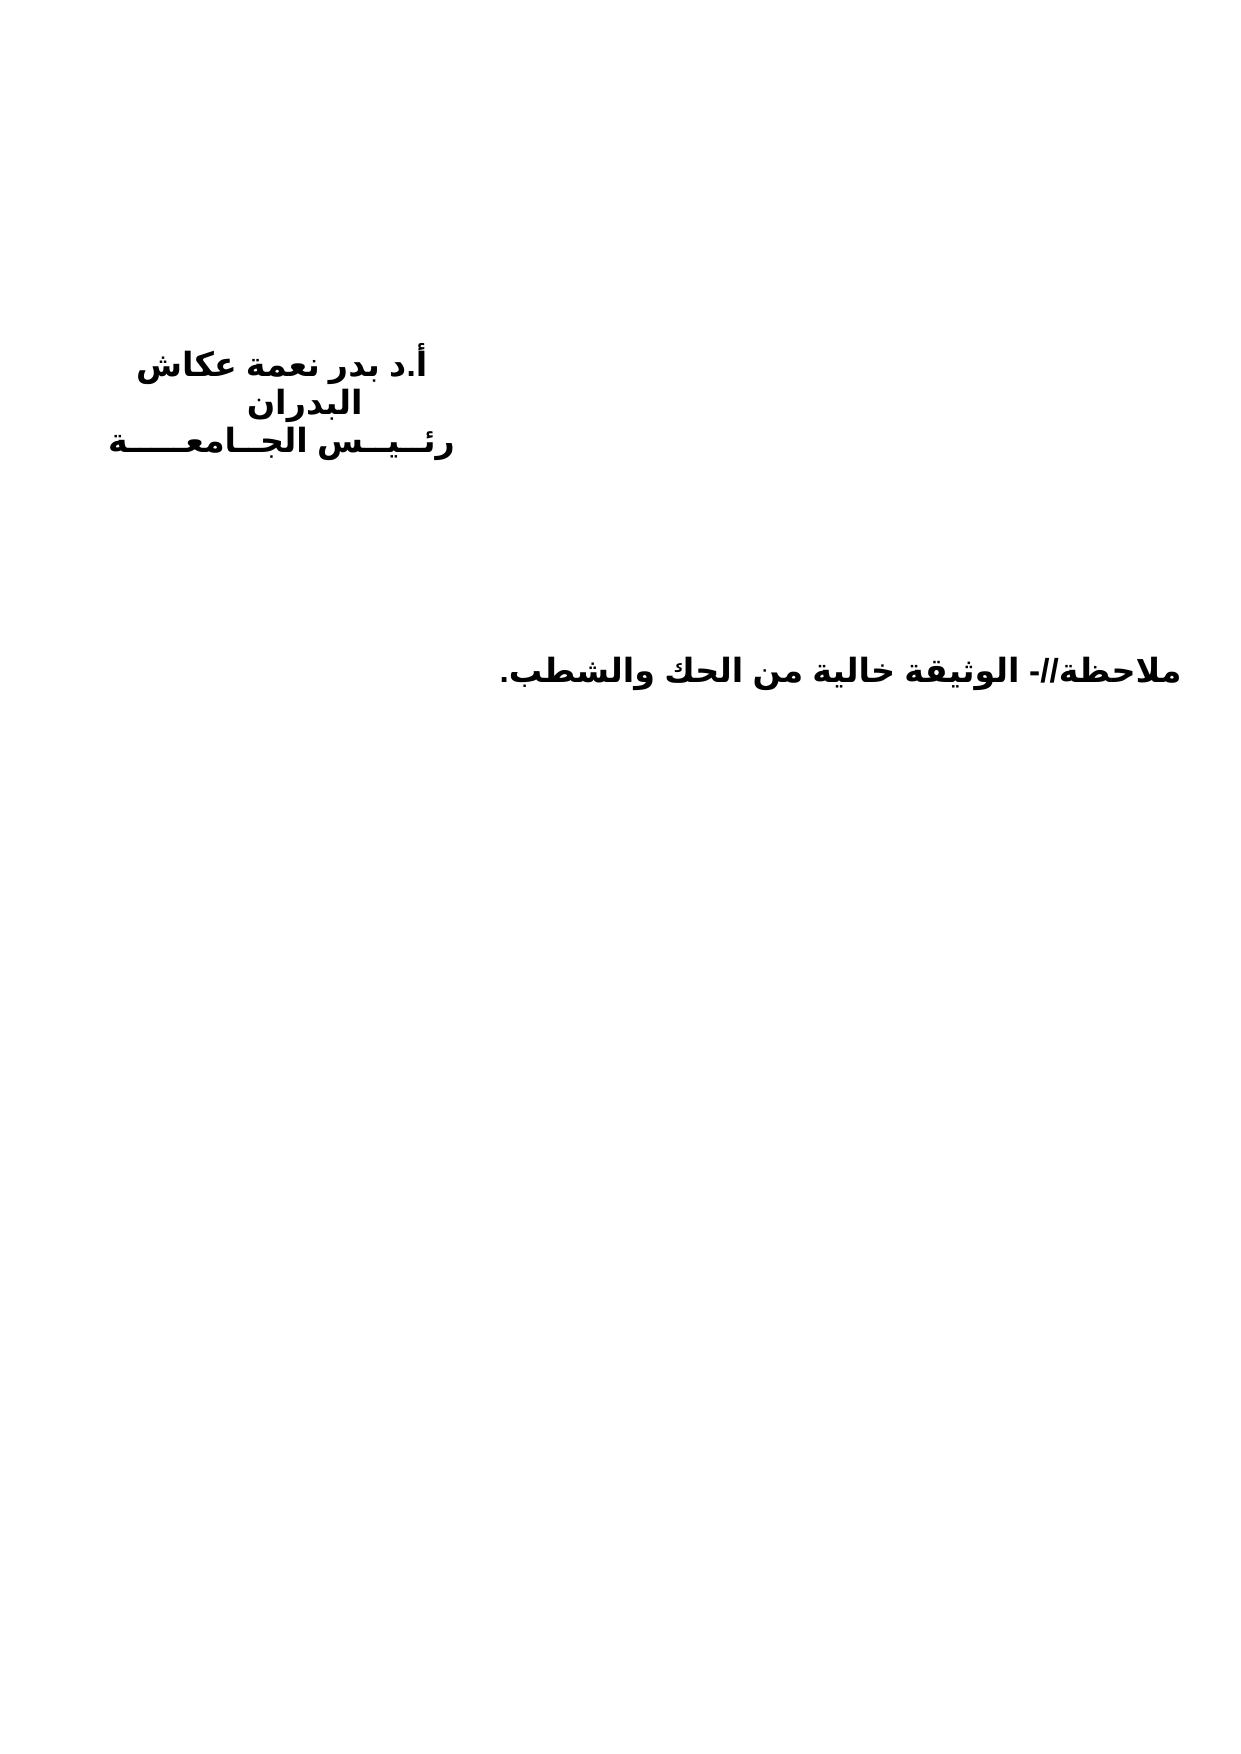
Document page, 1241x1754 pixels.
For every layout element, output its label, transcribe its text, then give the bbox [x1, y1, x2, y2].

text ملاحظة//- الوثيقة خالية من الحك والشطب. [89, 651, 1181, 690]
